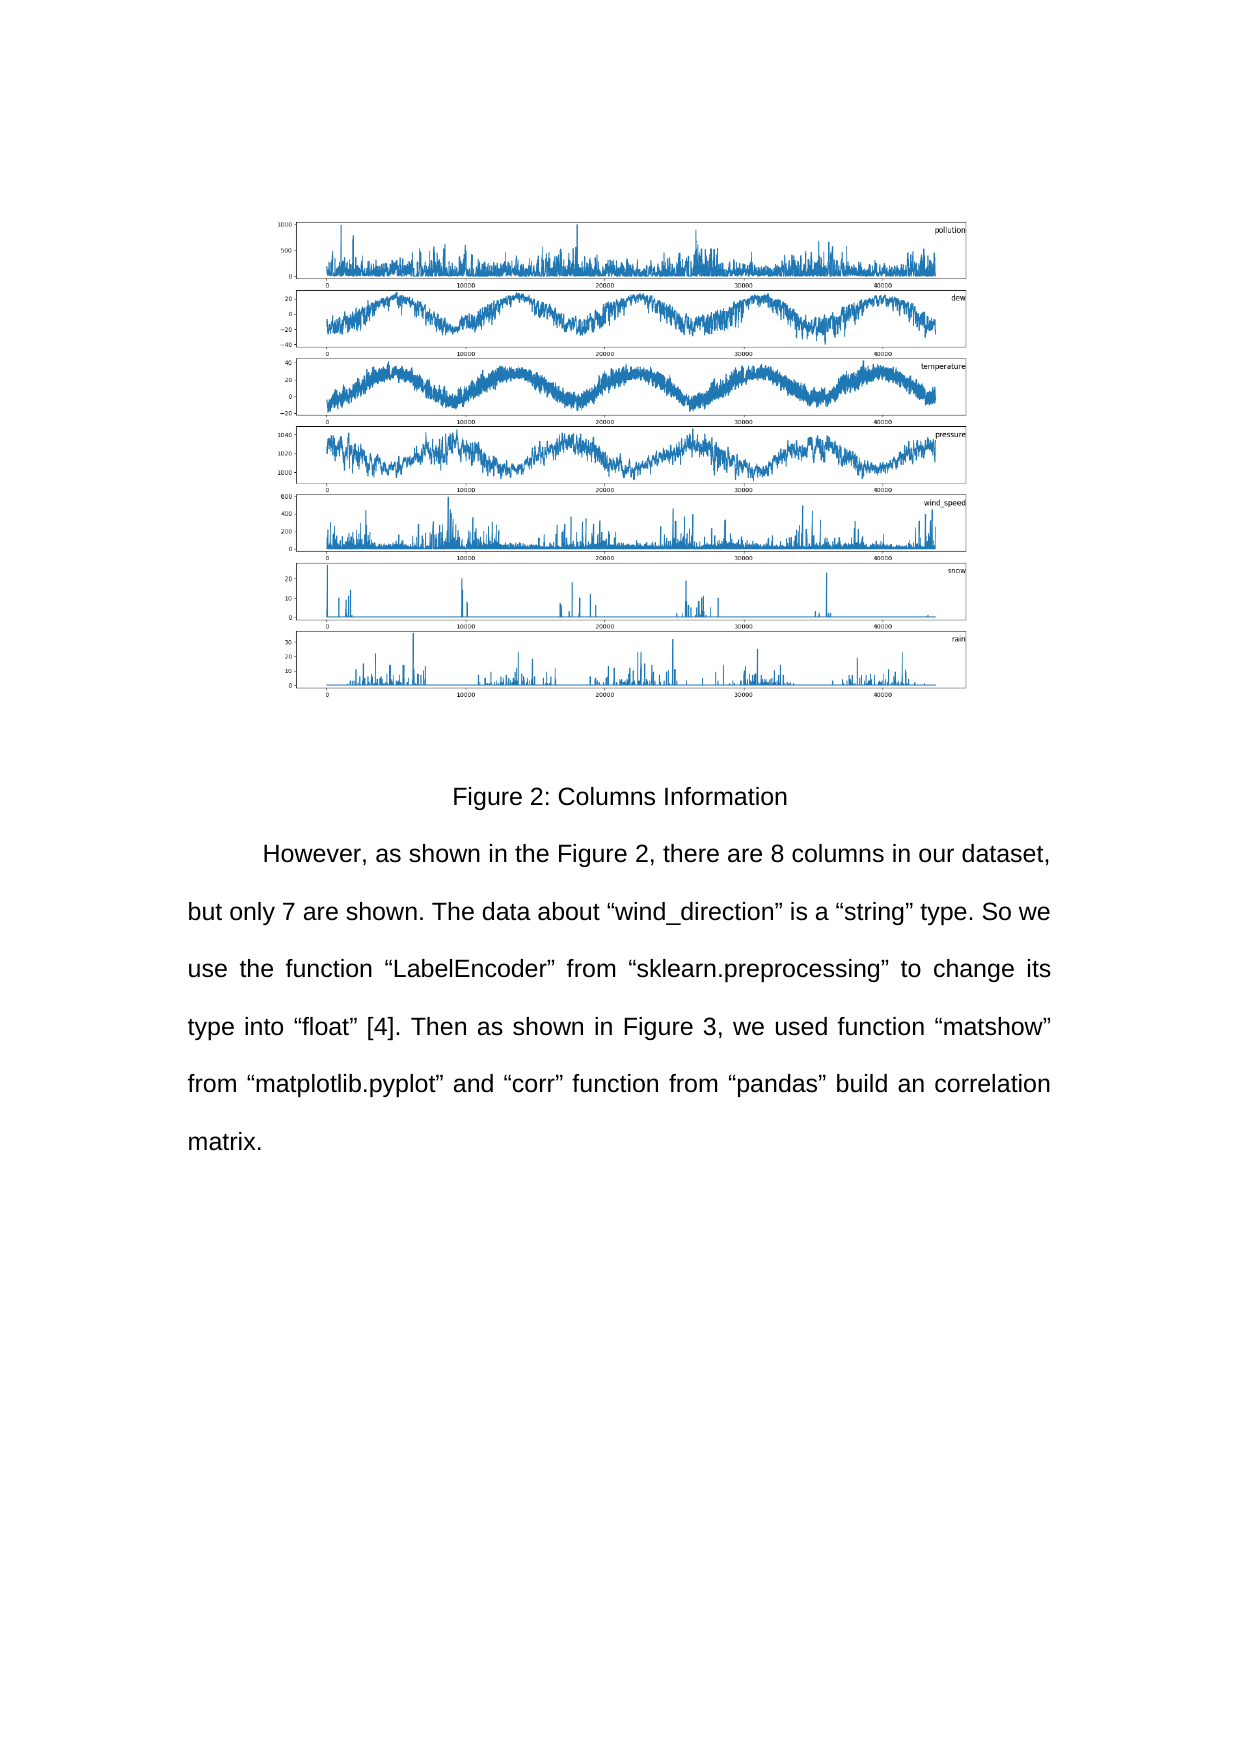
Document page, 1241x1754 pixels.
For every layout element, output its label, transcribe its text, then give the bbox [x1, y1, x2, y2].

text Figure 2: Columns Information [187, 782, 1053, 811]
picture [188, 150, 1052, 754]
text However, as shown in the Figure 2, there are 8 columns in our dataset, but only 7 are shown. The data about “wind_direction” is a “string” type. So we use the function “LabelEncoder” from “sklearn.preprocessing” to change its type into “float” [4]. Then as shown in Figure 3, we used function “matshow” from “matplotlib.pyplot” and “corr” function from “pandas” build an correlation matrix. [187, 839, 1053, 1156]
